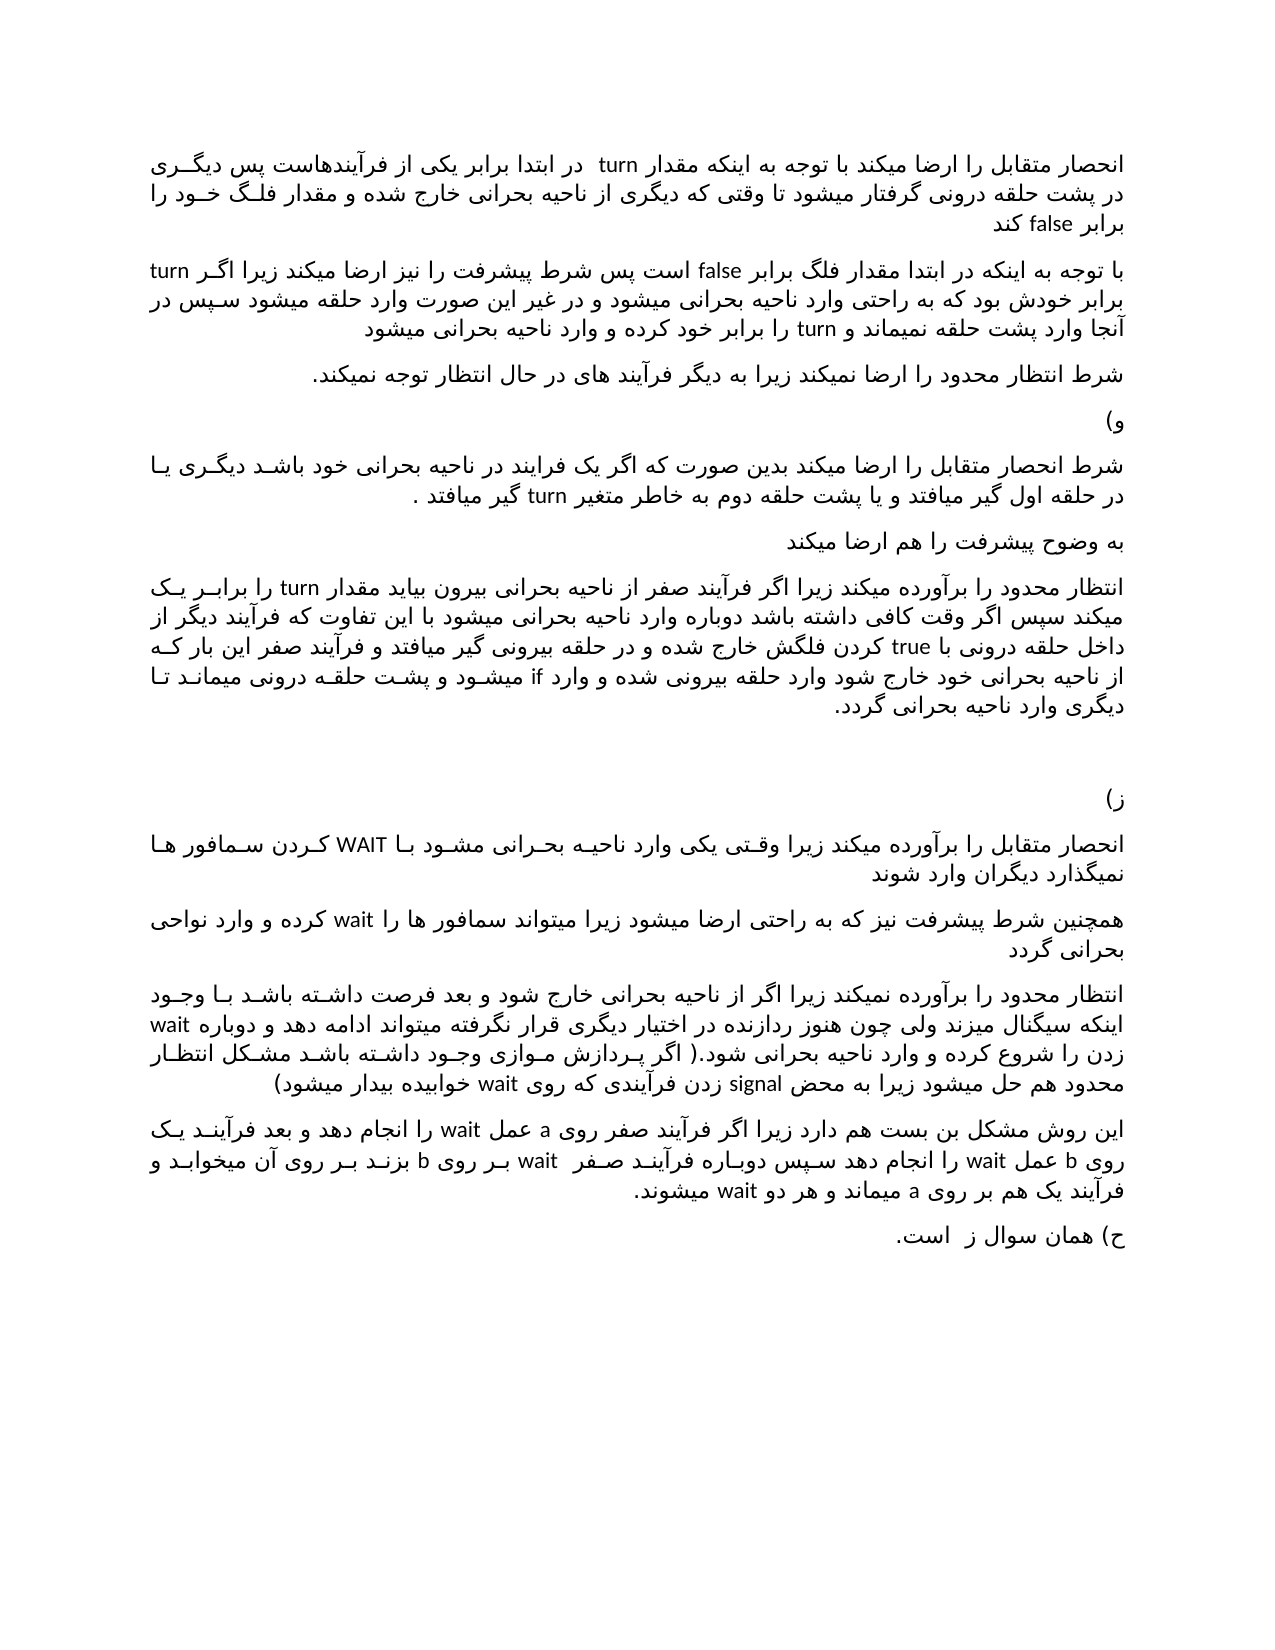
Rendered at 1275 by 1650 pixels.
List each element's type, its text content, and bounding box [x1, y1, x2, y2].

text همچنین شرط پیشرفت نیز که به راحتی ارضا میشود زیرا میتواند سمافور ها را wait کرده و وارد نواحی بحرانی گردد [150, 906, 1125, 962]
text شرط انحصار متقابل را ارضا میکند بدین صورت که اگر یک فرایند در ناحیه بحرانی خود باشد دیگری یا در حلقه اول گیر میافتد و یا پشت حلقه دوم به خاطر متغیر turn گیر میافتد . [150, 452, 1125, 509]
text این روش مشکل بن بست هم دارد زیرا اگر فرآیند صفر روی a عمل wait را انجام دهد و بعد فرآیند یک روی b عمل wait را انجام دهد سپس دوباره فرآیند صفر wait بر روی b بزند بر روی آن میخوابد و فرآیند یک هم بر روی a میماند و هر دو wait میشوند. [150, 1116, 1125, 1204]
text شرط انتظار محدود را ارضا نمیکند زیرا به دیگر فرآیند های در حال انتظار توجه نمیکند. [150, 361, 1125, 388]
text انتظار محدود را برآورده میکند زیرا اگر فرآیند صفر از ناحیه بحرانی بیرون بیاید مقدار turn را برابر یک میکند سپس اگر وقت کافی داشته باشد دوباره وارد ناحیه بحرانی میشود با این تفاوت که فرآیند دیگر از داخل حلقه درونی با true کردن فلگش خارج شده و در حلقه بیرونی گیر میافتد و فرآیند صفر این بار که از ناحیه بحرانی خود خارج شود وارد حلقه بیرونی شده و وارد if میشود و پشت حلقه درونی میماند تا دیگری وارد ناحیه بحرانی گردد. [150, 573, 1125, 719]
text به وضوح پیشرفت را هم ارضا میکند [150, 528, 1125, 554]
text و) [150, 407, 1125, 433]
text ز) [150, 785, 1125, 811]
text با توجه به اینکه در ابتدا مقدار فلگ برابر false است پس شرط پیشرفت را نیز ارضا میکند زیرا اگر turn برابر خودش بود که به راحتی وارد ناحیه بحرانی میشود و در غیر این صورت وارد حلقه میشود سپس در آنجا وارد پشت حلقه نمیماند و turn را برابر خود کرده و وارد ناحیه بحرانی میشود [150, 256, 1125, 343]
text انحصار متقابل را برآورده میکند زیرا وقتی یکی وارد ناحیه بحرانی مشود با WAIT کردن سمافور ها نمیگذارد دیگران وارد شوند [150, 830, 1125, 887]
text انحصار متقابل را ارضا میکند با توجه به اینکه مقدار turn در ابتدا برابر یکی از فرآیندهاست پس دیگری در پشت حلقه درونی گرفتار میشود تا وقتی که دیگری از ناحیه بحرانی خارج شده و مقدار فلگ خود را برابر false کند [150, 150, 1125, 237]
text انتظار محدود را برآورده نمیکند زیرا اگر از ناحیه بحرانی خارج شود و بعد فرصت داشته باشد با وجود اینکه سیگنال میزند ولی چون هنوز ردازنده در اختیار دیگری قرار نگرفته میتواند ادامه دهد و دوباره wait زدن را شروع کرده و وارد ناحیه بحرانی شود.( اگر پردازش موازی وجود داشته باشد مشکل انتظار محدود هم حل میشود زیرا به محض signal زدن فرآیندی که روی wait خوابیده بیدار میشود) [150, 981, 1125, 1097]
text ح) همان سوال ز است. [150, 1223, 1125, 1249]
